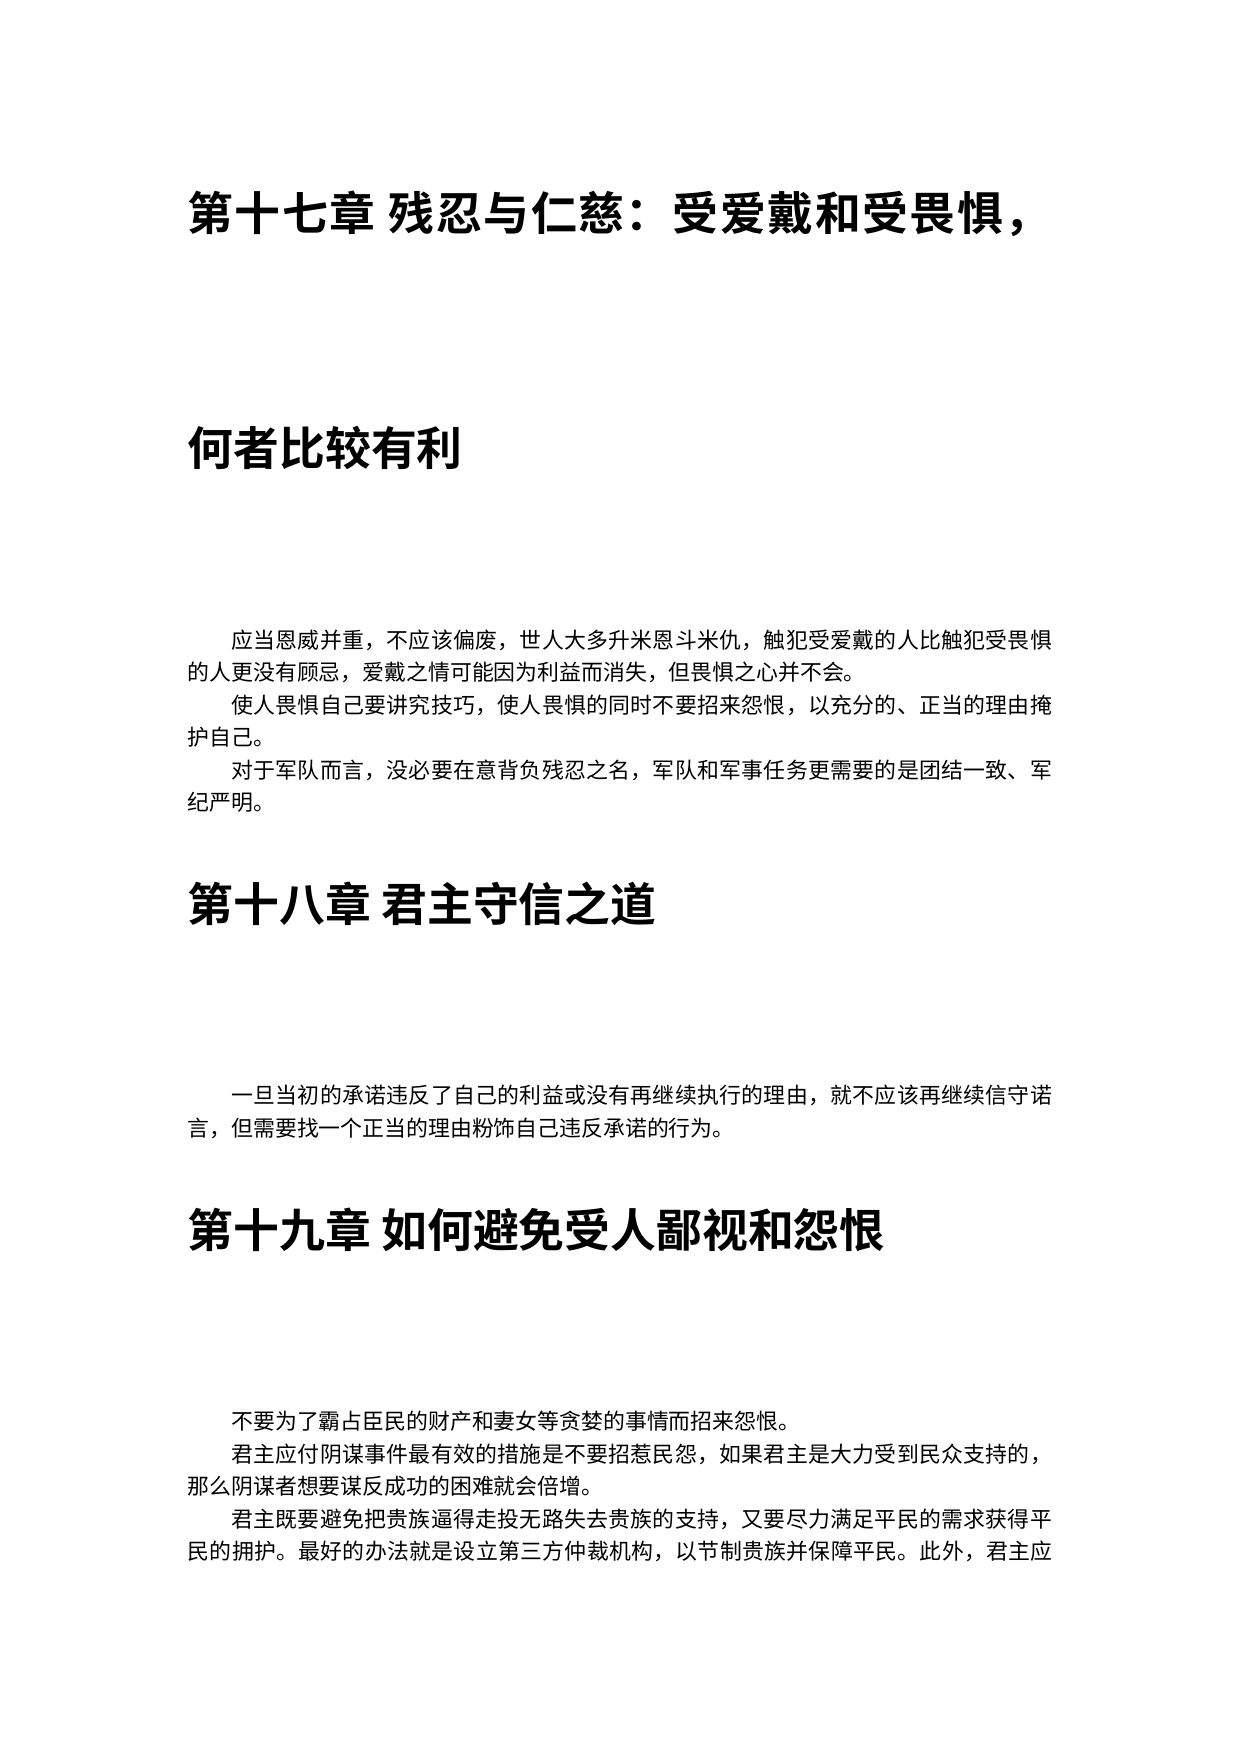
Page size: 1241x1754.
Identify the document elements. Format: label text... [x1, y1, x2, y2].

subtitle 第十七章 残忍与仁慈：受爱戴和受畏惧，何者比较有利 [187, 162, 1053, 494]
text 对于军队而言，没必要在意背负残忍之名，军队和军事任务更需要的是团结一致、军纪严明。 [187, 752, 1053, 817]
text 使人畏惧自己要讲究技巧，使人畏惧的同时不要招来怨恨，以充分的、正当的理由掩护自己。 [187, 687, 1053, 752]
subtitle 第十九章 如何避免受人鄙视和怨恨 [187, 1178, 1053, 1276]
text 不要为了霸占臣民的财产和妻女等贪婪的事情而招来怨恨。 [187, 1404, 1053, 1436]
text 应当恩威并重，不应该偏废，世人大多升米恩斗米仇，触犯受爱戴的人比触犯受畏惧的人更没有顾忌，爱戴之情可能因为利益而消失，但畏惧之心并不会。 [187, 622, 1053, 687]
subtitle 第十八章 君主守信之道 [187, 853, 1053, 950]
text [187, 1501, 1053, 1566]
text 一旦当初的承诺违反了自己的利益或没有再继续执行的理由，就不应该再继续信守诺言，但需要找一个正当的理由粉饰自己违反承诺的行为。 [187, 1078, 1053, 1143]
text 君主应付阴谋事件最有效的措施是不要招惹民怨，如果君主是大力受到民众支持的，那么阴谋者想要谋反成功的困难就会倍增。 [187, 1436, 1053, 1501]
